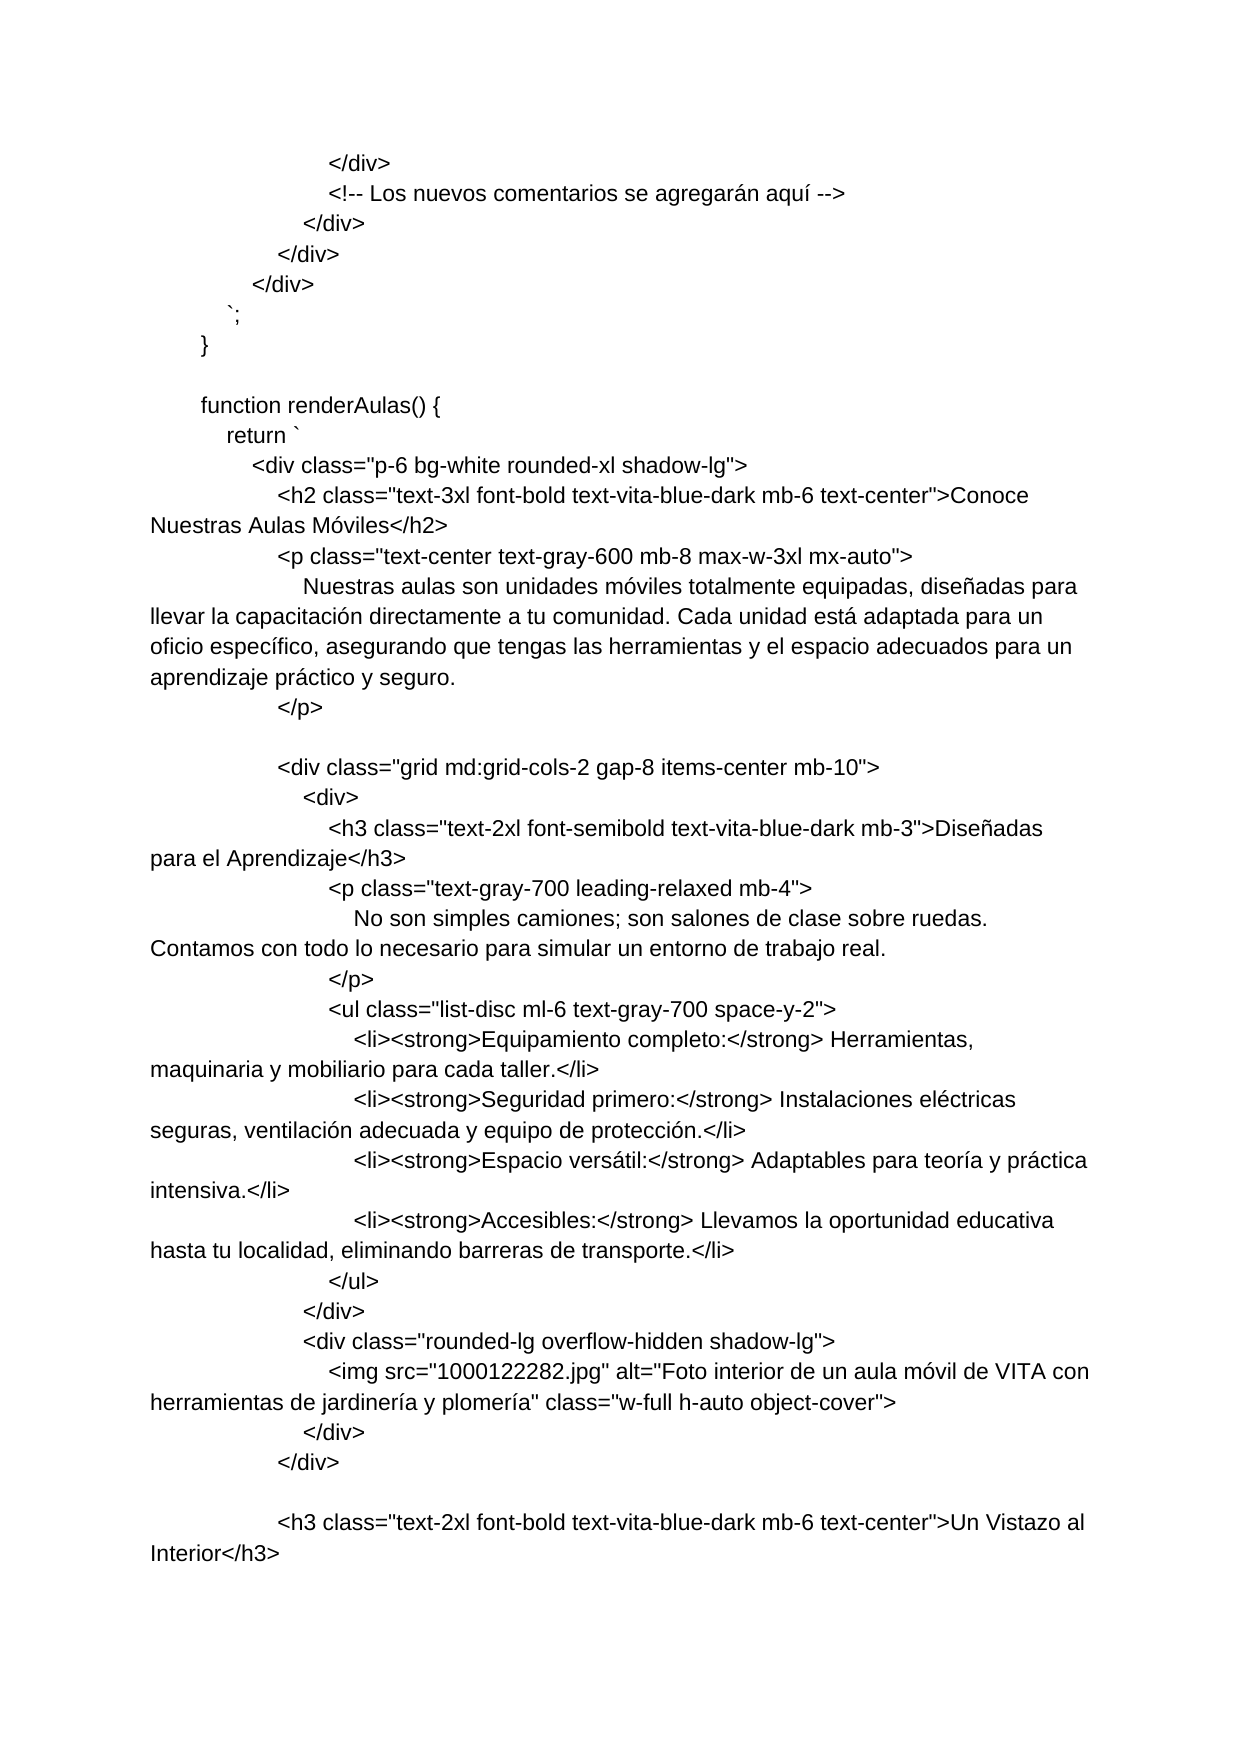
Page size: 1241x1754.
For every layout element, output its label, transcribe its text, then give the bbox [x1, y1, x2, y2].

text </div> [150, 210, 1090, 237]
text <h3 class="text-2xl font-semibold text-vita-blue-dark mb-3">Diseñadas para el Aprendizaje</h3> [150, 814, 1090, 871]
text </div> [150, 1298, 1090, 1324]
text </ul> [150, 1268, 1090, 1294]
text <div> [150, 784, 1090, 811]
text </div> [150, 241, 1090, 267]
text } [150, 331, 1090, 358]
text <h2 class="text-3xl font-bold text-vita-blue-dark mb-6 text-center">Conoce Nuestras Aulas Móviles</h2> [150, 482, 1090, 539]
text <p class="text-center text-gray-600 mb-8 max-w-3xl mx-auto"> [150, 543, 1090, 569]
text </div> [150, 150, 1090, 176]
text <div class="grid md:grid-cols-2 gap-8 items-center mb-10"> [150, 754, 1090, 781]
text </div> [150, 1419, 1090, 1445]
text <div class="p-6 bg-white rounded-xl shadow-lg"> [150, 452, 1090, 478]
text <li><strong>Accesibles:</strong> Llevamos la oportunidad educativa hasta tu localidad, eliminando barreras de transporte.</li> [150, 1207, 1090, 1264]
text Nuestras aulas son unidades móviles totalmente equipadas, diseñadas para llevar la capacitación directamente a tu comunidad. Cada unidad está adaptada para un oficio específico, asegurando que tengas las herramientas y el espacio adecuados para un aprendizaje práctico y seguro. [150, 573, 1090, 690]
text </div> [150, 1449, 1090, 1475]
text <p class="text-gray-700 leading-relaxed mb-4"> [150, 875, 1090, 901]
text <li><strong>Equipamiento completo:</strong> Herramientas, maquinaria y mobiliario para cada taller.</li> [150, 1026, 1090, 1083]
text return ` [150, 422, 1090, 448]
text </p> [150, 966, 1090, 992]
text `; [150, 301, 1090, 327]
text </div> [150, 271, 1090, 297]
text <ul class="list-disc ml-6 text-gray-700 space-y-2"> [150, 996, 1090, 1022]
text <!-- Los nuevos comentarios se agregarán aquí --> [150, 180, 1090, 207]
text <li><strong>Espacio versátil:</strong> Adaptables para teoría y práctica intensiva.</li> [150, 1147, 1090, 1203]
text No son simples camiones; son salones de clase sobre ruedas. Contamos con todo lo necesario para simular un entorno de trabajo real. [150, 905, 1090, 962]
text <h3 class="text-2xl font-bold text-vita-blue-dark mb-6 text-center">Un Vistazo al Interior</h3> [150, 1509, 1090, 1566]
text <div class="rounded-lg overflow-hidden shadow-lg"> [150, 1328, 1090, 1354]
text </p> [150, 694, 1090, 720]
text function renderAulas() { [150, 392, 1090, 418]
text <li><strong>Seguridad primero:</strong> Instalaciones eléctricas seguras, ventilación adecuada y equipo de protección.</li> [150, 1086, 1090, 1143]
text <img src="1000122282.jpg" alt="Foto interior de un aula móvil de VITA con herramientas de jardinería y plomería" class="w-full h-auto object-cover"> [150, 1358, 1090, 1415]
